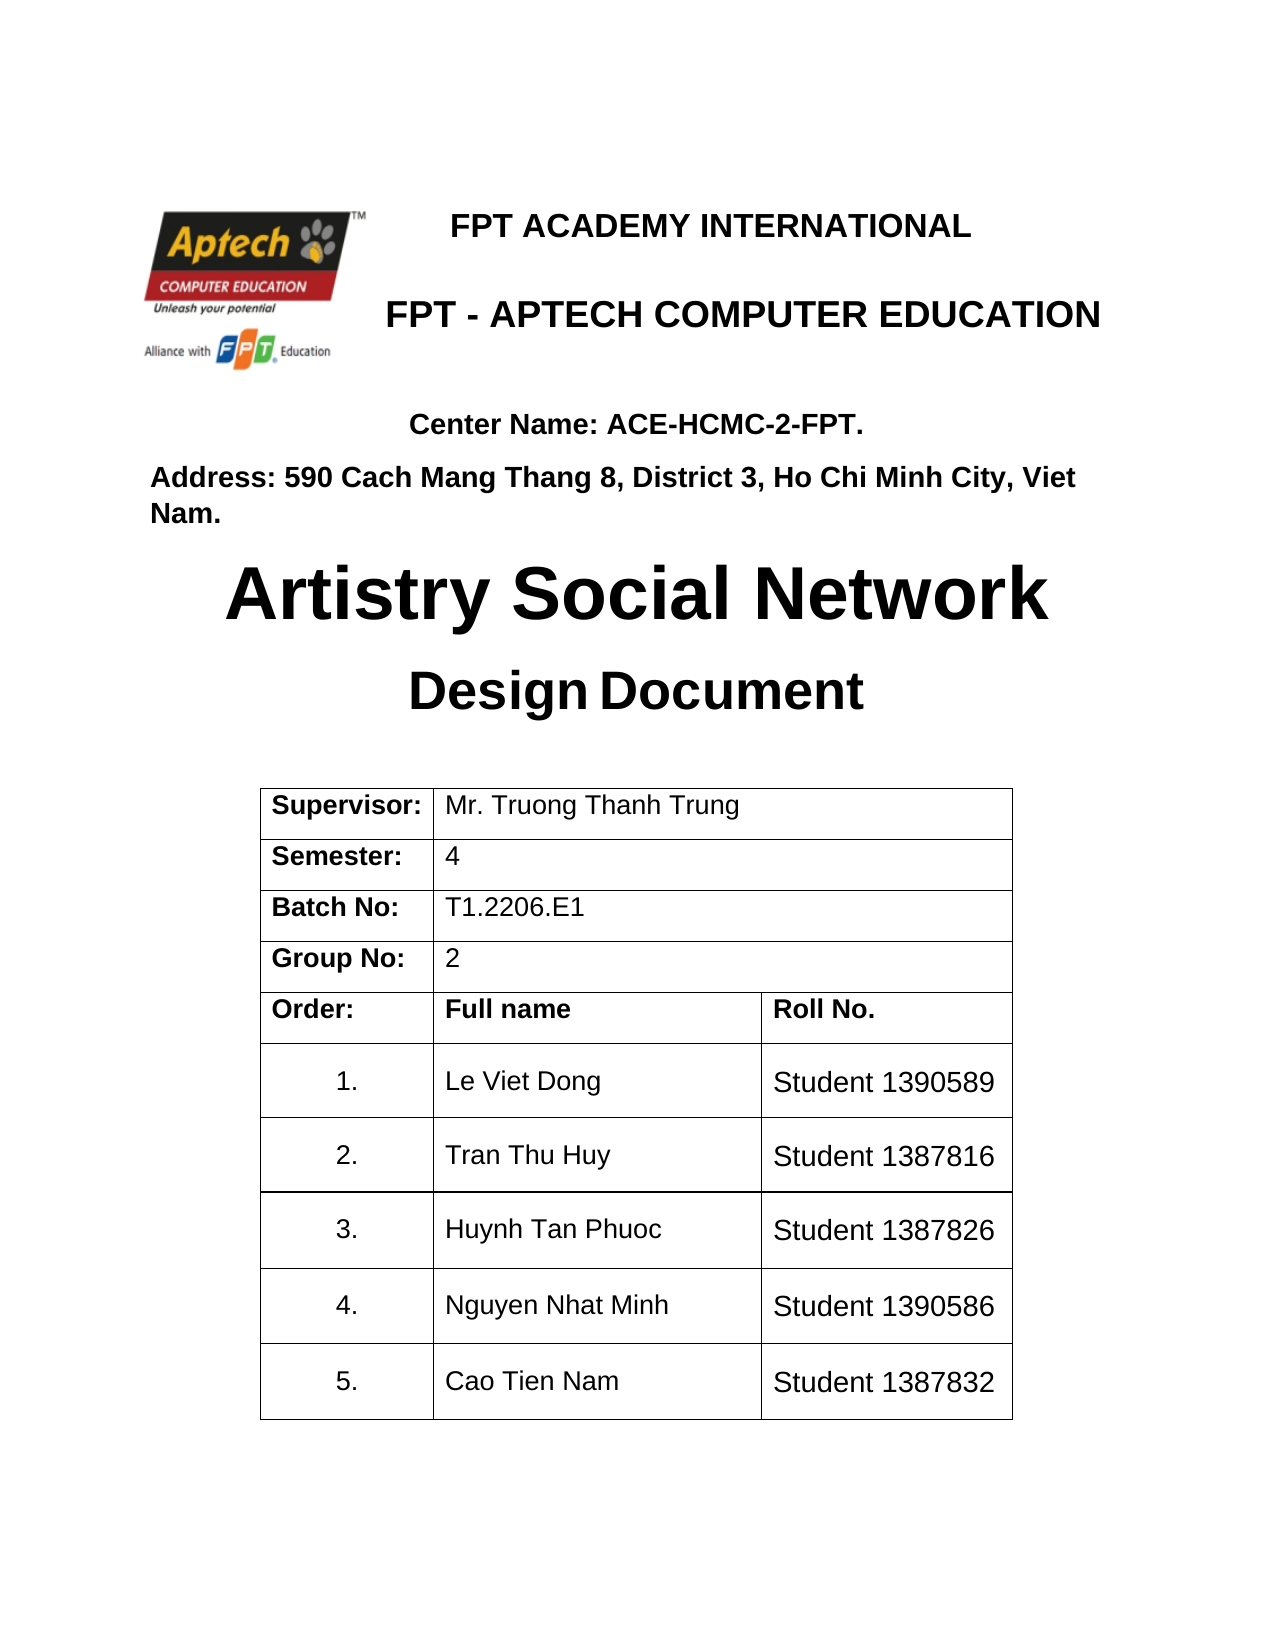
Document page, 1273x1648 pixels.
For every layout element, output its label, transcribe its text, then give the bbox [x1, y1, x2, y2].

table_header Mr. Truong Thanh Trung [434, 789, 1012, 839]
table_cell 1. [261, 1044, 433, 1117]
table_cell Student 1387826 [762, 1193, 1012, 1267]
table_cell Huynh Tan Phuoc [434, 1193, 761, 1267]
table_cell Roll No. [762, 993, 1012, 1043]
picture [141, 206, 366, 371]
text Artistry Social Network [150, 549, 1123, 635]
text Center Name: ACE-HCMC-2-FPT. [150, 407, 1123, 441]
table_cell Batch No: [261, 891, 433, 941]
text FPT ACADEMY INTERNATIONAL [450, 206, 1123, 244]
table_cell Order: [261, 993, 433, 1043]
table_cell 4 [434, 840, 1012, 890]
text Address: 590 Cach Mang Thang 8, District 3, Ho Chi Minh City, Viet Nam. [150, 460, 1123, 530]
table_cell 3. [261, 1193, 433, 1267]
table_cell Nguyen Nhat Minh [434, 1269, 761, 1343]
table_cell Tran Thu Huy [434, 1118, 761, 1191]
table_cell T1.2206.E1 [434, 891, 1012, 941]
table_cell Full name [434, 993, 761, 1043]
table_cell 4. [261, 1269, 433, 1343]
table_cell Le Viet Dong [434, 1044, 761, 1117]
table_cell Cao Tien Nam [434, 1344, 761, 1419]
table_cell Semester: [261, 840, 433, 890]
text Design Document [150, 659, 1123, 721]
table_cell 5. [261, 1344, 433, 1419]
table_cell Student 1387816 [762, 1118, 1012, 1191]
table_cell 2. [261, 1118, 433, 1191]
table_cell Group No: [261, 942, 433, 992]
table_cell Student 1387832 [762, 1344, 1012, 1419]
table_cell Student 1390589 [762, 1044, 1012, 1117]
table_cell 2 [434, 942, 1012, 992]
table_cell Student 1390586 [762, 1269, 1012, 1343]
table_header Supervisor: [261, 789, 433, 839]
text FPT - APTECH COMPUTER EDUCATION [366, 293, 1123, 336]
